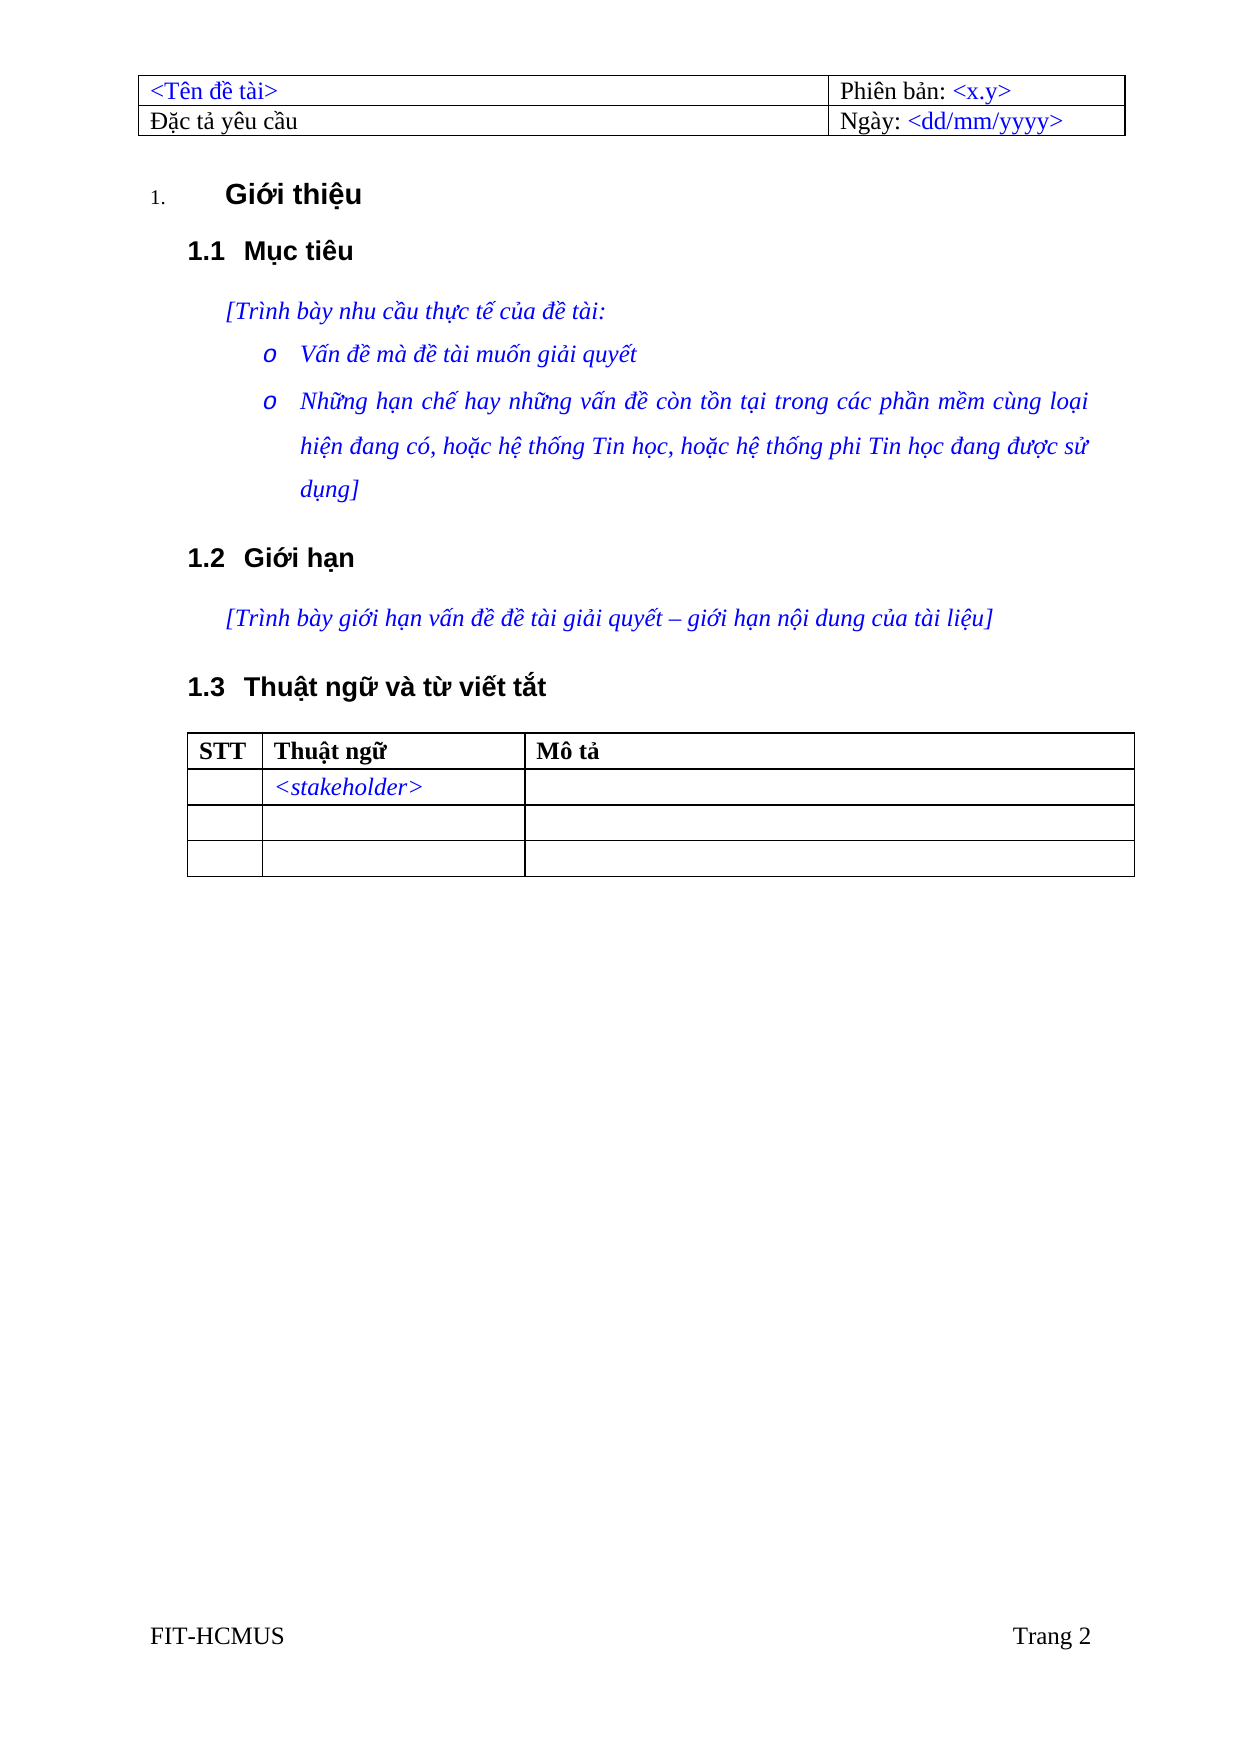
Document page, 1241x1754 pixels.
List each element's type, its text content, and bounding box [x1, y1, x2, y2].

list Những hạn chế hay những vấn đề còn tồn tại trong các phần mềm cùng loại hiện đang có, hoặc hệ thống Tin học, hoặc hệ thống phi Tin học đang được sử dụng] [262, 386, 1090, 503]
list Vấn đề mà đề tài muốn giải quyết [262, 339, 1090, 370]
subtitle Mục tiêu [187, 235, 1090, 267]
table_cell [263, 841, 524, 876]
table_header Thuật ngữ [263, 734, 524, 768]
table_cell [188, 770, 262, 804]
table_cell [526, 770, 1134, 804]
table_header STT [188, 734, 262, 768]
table_cell [263, 806, 524, 840]
text [Trình bày giới hạn vấn đề đề tài giải quyết – giới hạn nội dung của tài liệu] [225, 603, 1090, 632]
subtitle Thuật ngữ và từ viết tắt [187, 671, 1090, 702]
table_cell [526, 841, 1134, 876]
table_cell [188, 841, 262, 876]
table_cell <stakeholder> [263, 770, 524, 804]
text [Trình bày nhu cầu thực tế của đề tài: [225, 296, 1090, 325]
subtitle Giới thiệu [150, 177, 1090, 210]
table_cell [526, 806, 1134, 840]
table_header Mô tả [526, 734, 1134, 768]
table_cell [188, 806, 262, 840]
subtitle Giới hạn [187, 542, 1090, 573]
